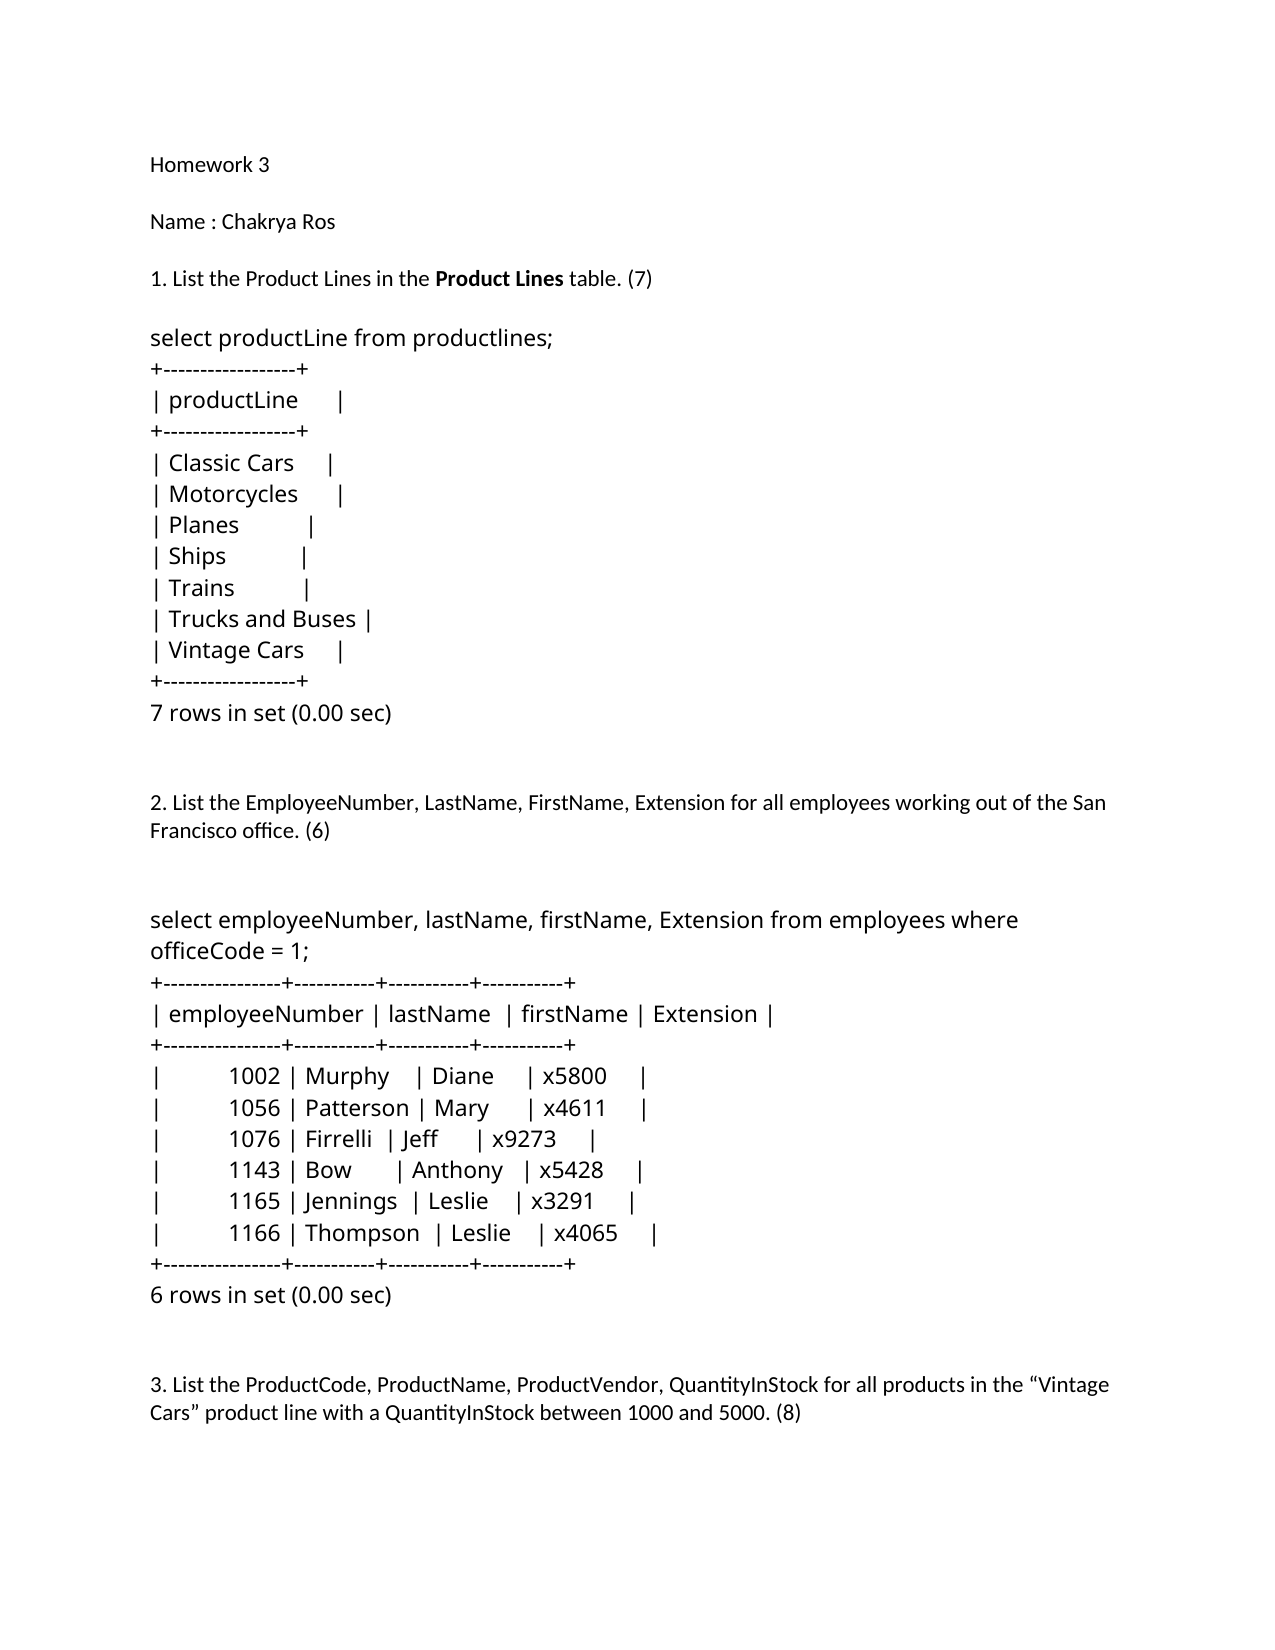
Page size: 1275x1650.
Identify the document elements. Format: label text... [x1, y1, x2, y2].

text | 1165 | Jennings | Leslie | x3291 | [150, 1185, 1125, 1216]
text | 1143 | Bow | Anthony | x5428 | [150, 1154, 1125, 1185]
text | 1166 | Thompson | Leslie | x4065 | [150, 1216, 1125, 1248]
text select employeeNumber, lastName, firstName, Extension from employees where officeCode = 1; [150, 904, 1125, 966]
text | 1056 | Patterson | Mary | x4611 | [150, 1091, 1125, 1123]
text +----------------+-----------+-----------+-----------+ [150, 1248, 1125, 1279]
text 2. List the EmployeeNumber, LastName, FirstName, Extension for all employees working out of the San Francisco office. (6) [150, 788, 1125, 844]
text select productLine from productlines; [150, 322, 1125, 353]
text 6 rows in set (0.00 sec) [150, 1279, 1125, 1310]
text +------------------+ [150, 415, 1125, 447]
text | Trains | [150, 572, 1125, 603]
text | productLine | [150, 384, 1125, 415]
text | Motorcycles | [150, 478, 1125, 509]
text 1. List the Product Lines in the Product Lines table. (7) [150, 264, 1125, 292]
text | employeeNumber | lastName | firstName | Extension | [150, 998, 1125, 1029]
text | 1002 | Murphy | Diane | x5800 | [150, 1060, 1125, 1091]
text +----------------+-----------+-----------+-----------+ [150, 966, 1125, 998]
text +------------------+ [150, 353, 1125, 384]
text | Classic Cars | [150, 447, 1125, 478]
text | Vintage Cars | [150, 634, 1125, 665]
text | 1076 | Firrelli | Jeff | x9273 | [150, 1123, 1125, 1154]
text Homework 3 [150, 150, 1125, 178]
text | Ships | [150, 540, 1125, 572]
text 7 rows in set (0.00 sec) [150, 697, 1125, 728]
text +------------------+ [150, 665, 1125, 697]
text | Trucks and Buses | [150, 603, 1125, 634]
text 3. List the ProductCode, ProductName, ProductVendor, QuantityInStock for all products in the “Vintage Cars” product line with a QuantityInStock between 1000 and 5000. (8) [150, 1370, 1125, 1426]
text +----------------+-----------+-----------+-----------+ [150, 1029, 1125, 1060]
text Name : Chakrya Ros [150, 207, 1125, 235]
text | Planes | [150, 509, 1125, 540]
